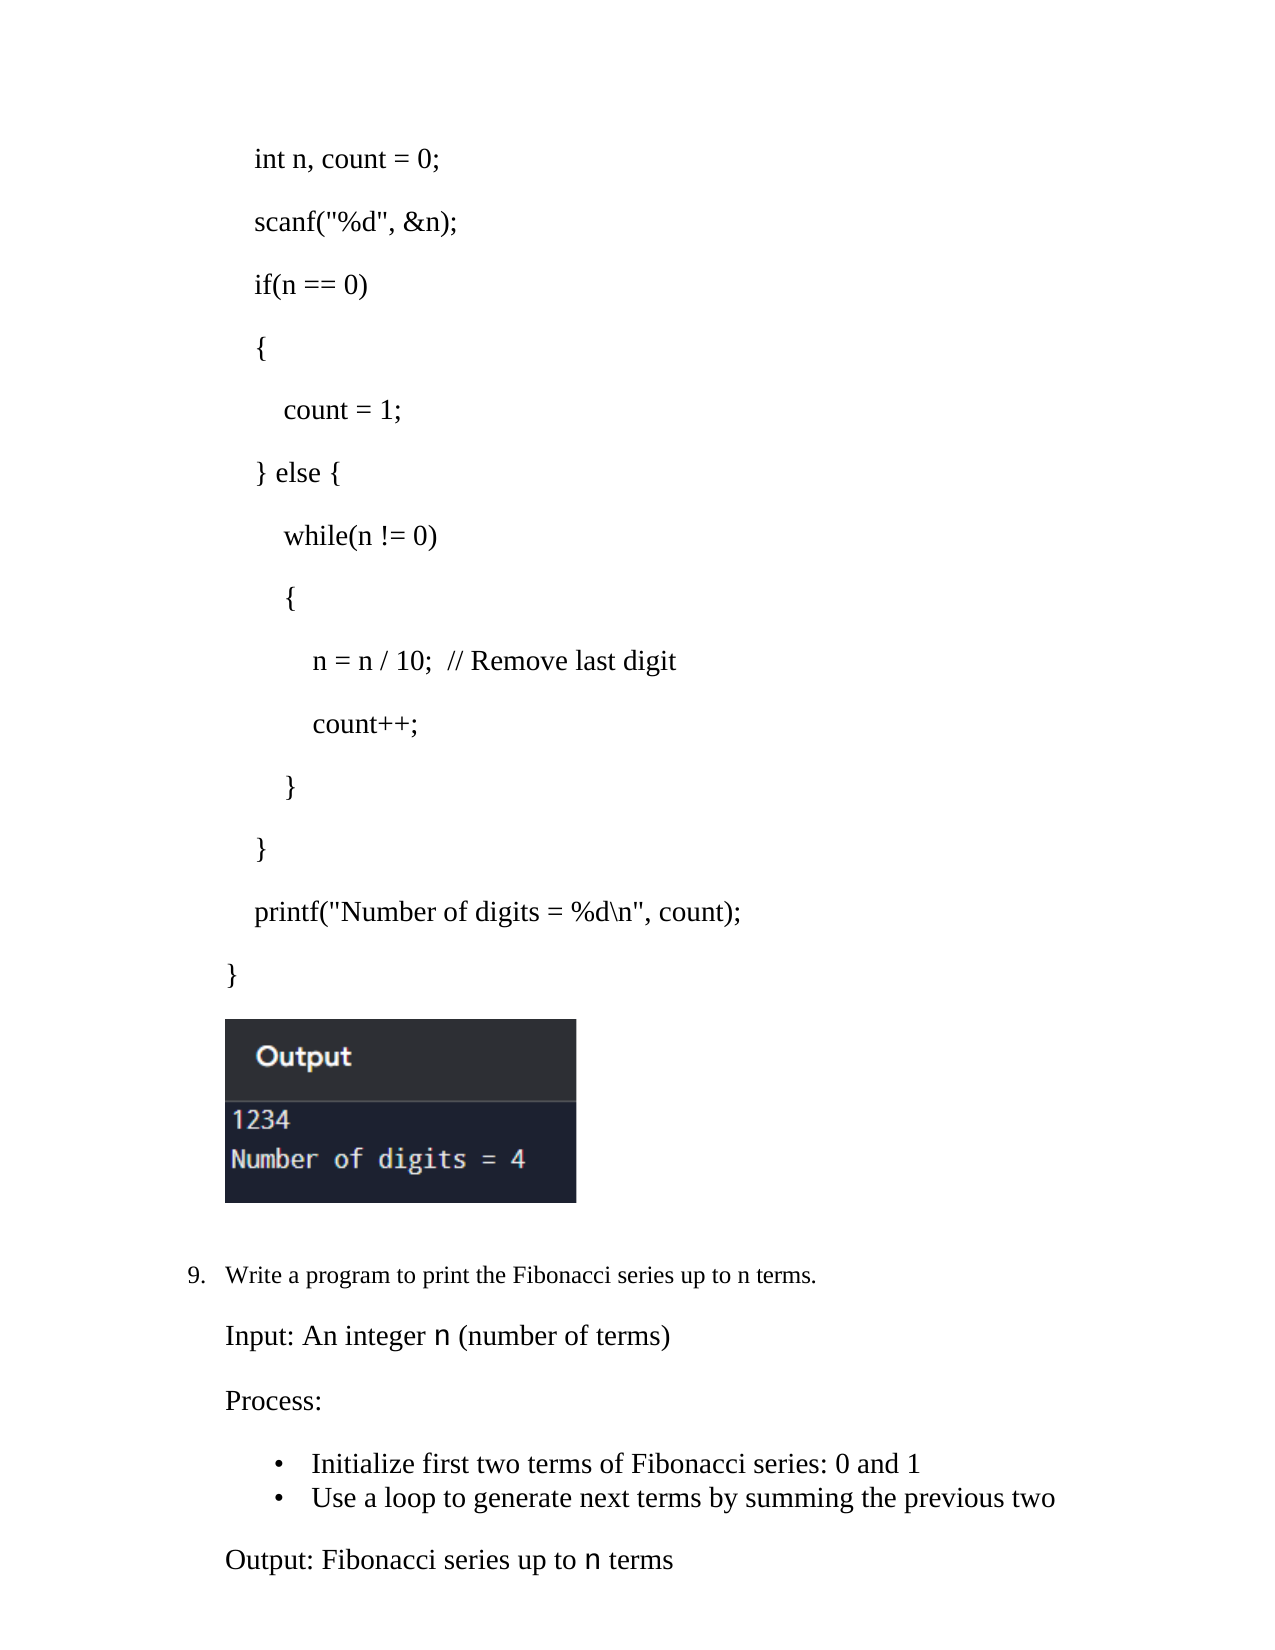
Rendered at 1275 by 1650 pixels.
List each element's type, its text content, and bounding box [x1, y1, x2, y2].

list Write a program to print the Fibonacci series up to n terms. [187, 1260, 1087, 1289]
text count++; [225, 706, 1087, 739]
text { [225, 581, 1087, 614]
text } [225, 769, 1087, 802]
text { [225, 330, 1087, 363]
text while(n != 0) [225, 518, 1087, 551]
list Use a loop to generate next terms by summing the previous two [274, 1480, 1087, 1513]
text } [225, 831, 1087, 865]
text n = n / 10; // Remove last digit [225, 643, 1087, 677]
list Initialize first two terms of Fibonacci series: 0 and 1 [274, 1446, 1087, 1480]
text scanf("%d", &n); [225, 204, 1087, 238]
picture [225, 1019, 577, 1203]
text Input: An integer n (number of terms) [225, 1318, 1087, 1354]
text printf("Number of digits = %d\n", count); [225, 894, 1087, 928]
text } else { [225, 455, 1087, 489]
text if(n == 0) [225, 267, 1087, 301]
text Output: Fibonacci series up to n terms [225, 1542, 1087, 1578]
text } [225, 957, 1087, 990]
text Process: [225, 1383, 1087, 1417]
text count = 1; [225, 392, 1087, 426]
text int n, count = 0; [225, 142, 1087, 175]
